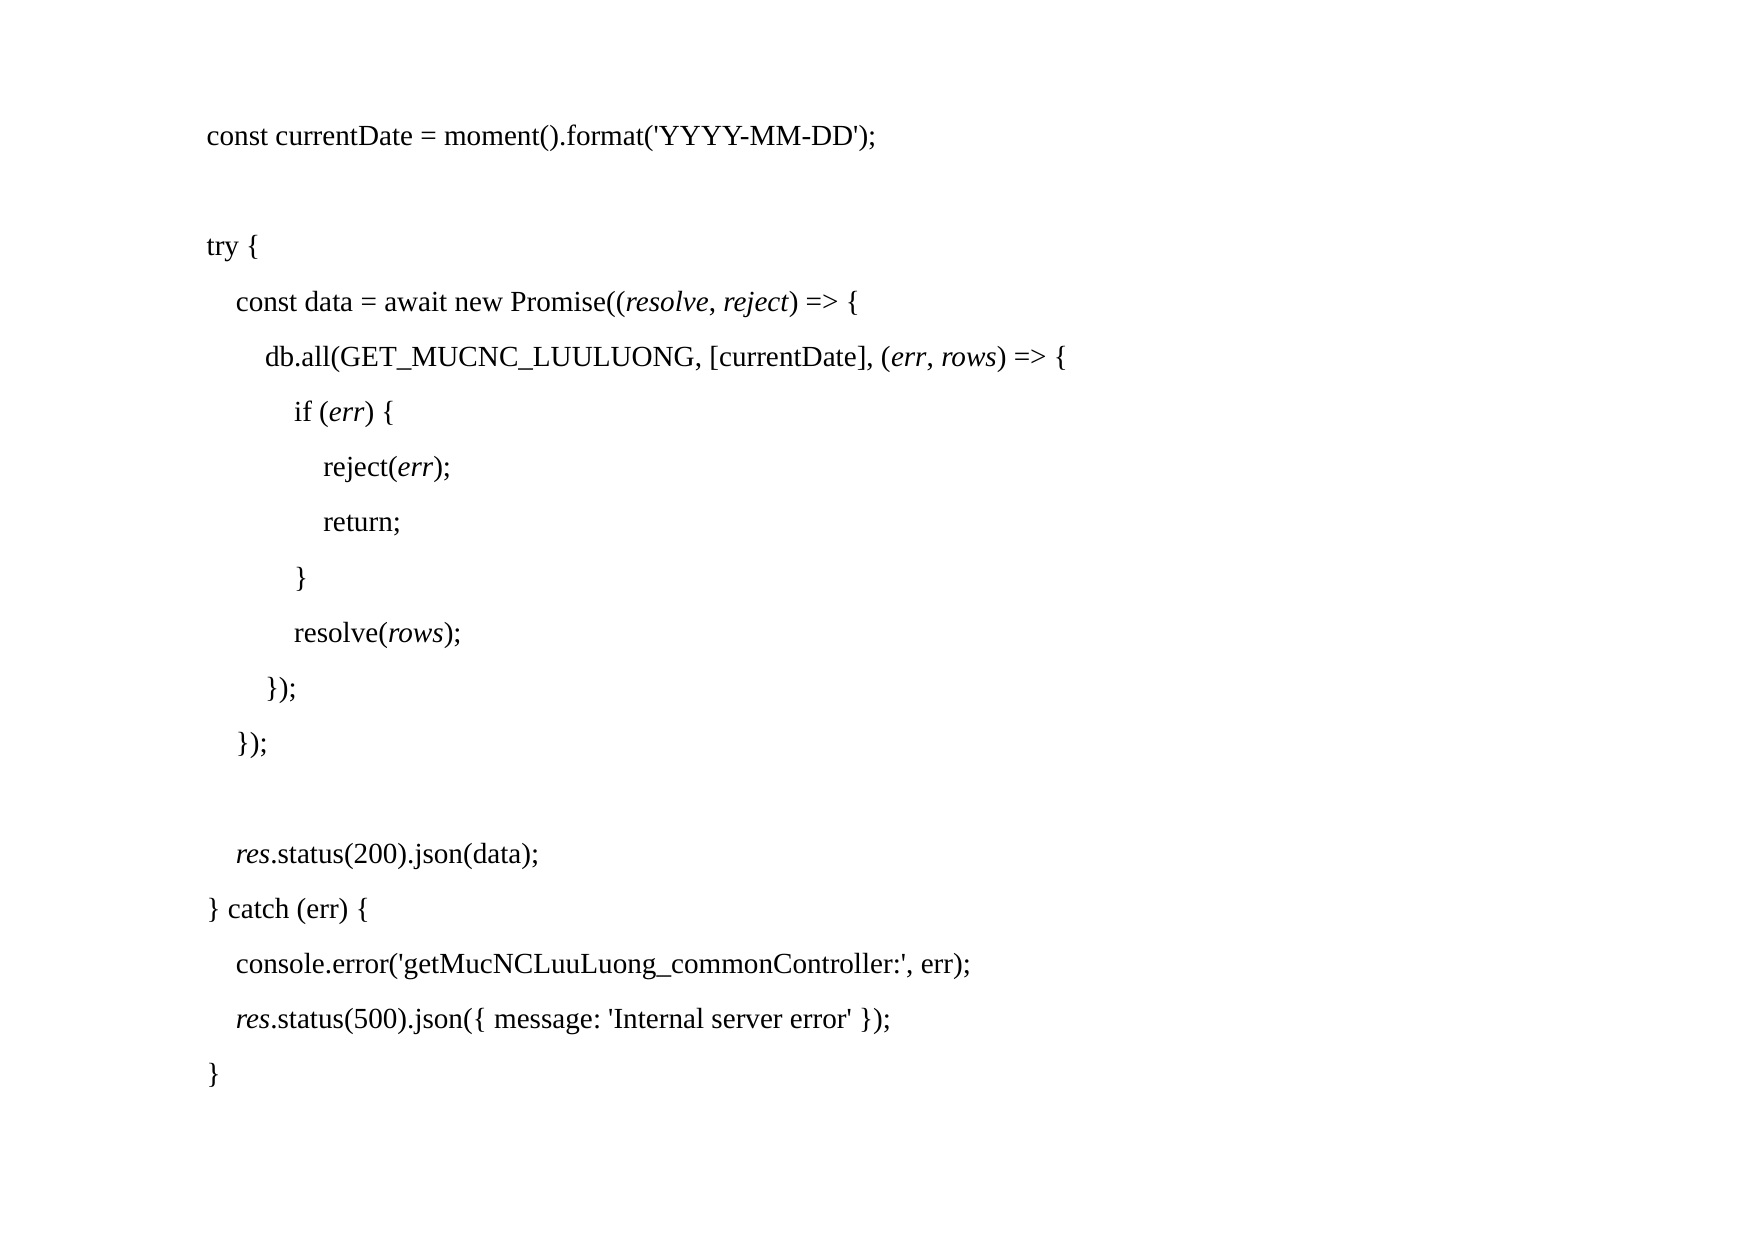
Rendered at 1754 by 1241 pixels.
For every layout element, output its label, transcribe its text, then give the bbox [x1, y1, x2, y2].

text }); [177, 670, 1636, 704]
text const currentDate = moment().format('YYYY-MM-DD'); [177, 118, 1636, 152]
text const data = await new Promise((resolve, reject) => { [177, 284, 1636, 317]
text } catch (err) { [177, 891, 1636, 924]
text resolve(rows); [177, 615, 1636, 648]
text console.error('getMucNCLuuLuong_commonController:', err); [177, 946, 1636, 980]
text return; [177, 504, 1636, 538]
text res.status(500).json({ message: 'Internal server error' }); [177, 1001, 1636, 1035]
text } [177, 1057, 1636, 1090]
text if (err) { [177, 394, 1636, 428]
text } [177, 560, 1636, 593]
text }); [177, 725, 1636, 759]
text res.status(200).json(data); [177, 836, 1636, 869]
text try { [177, 228, 1636, 262]
text db.all(GET_MUCNC_LUULUONG, [currentDate], (err, rows) => { [177, 339, 1636, 372]
text reject(err); [177, 449, 1636, 483]
